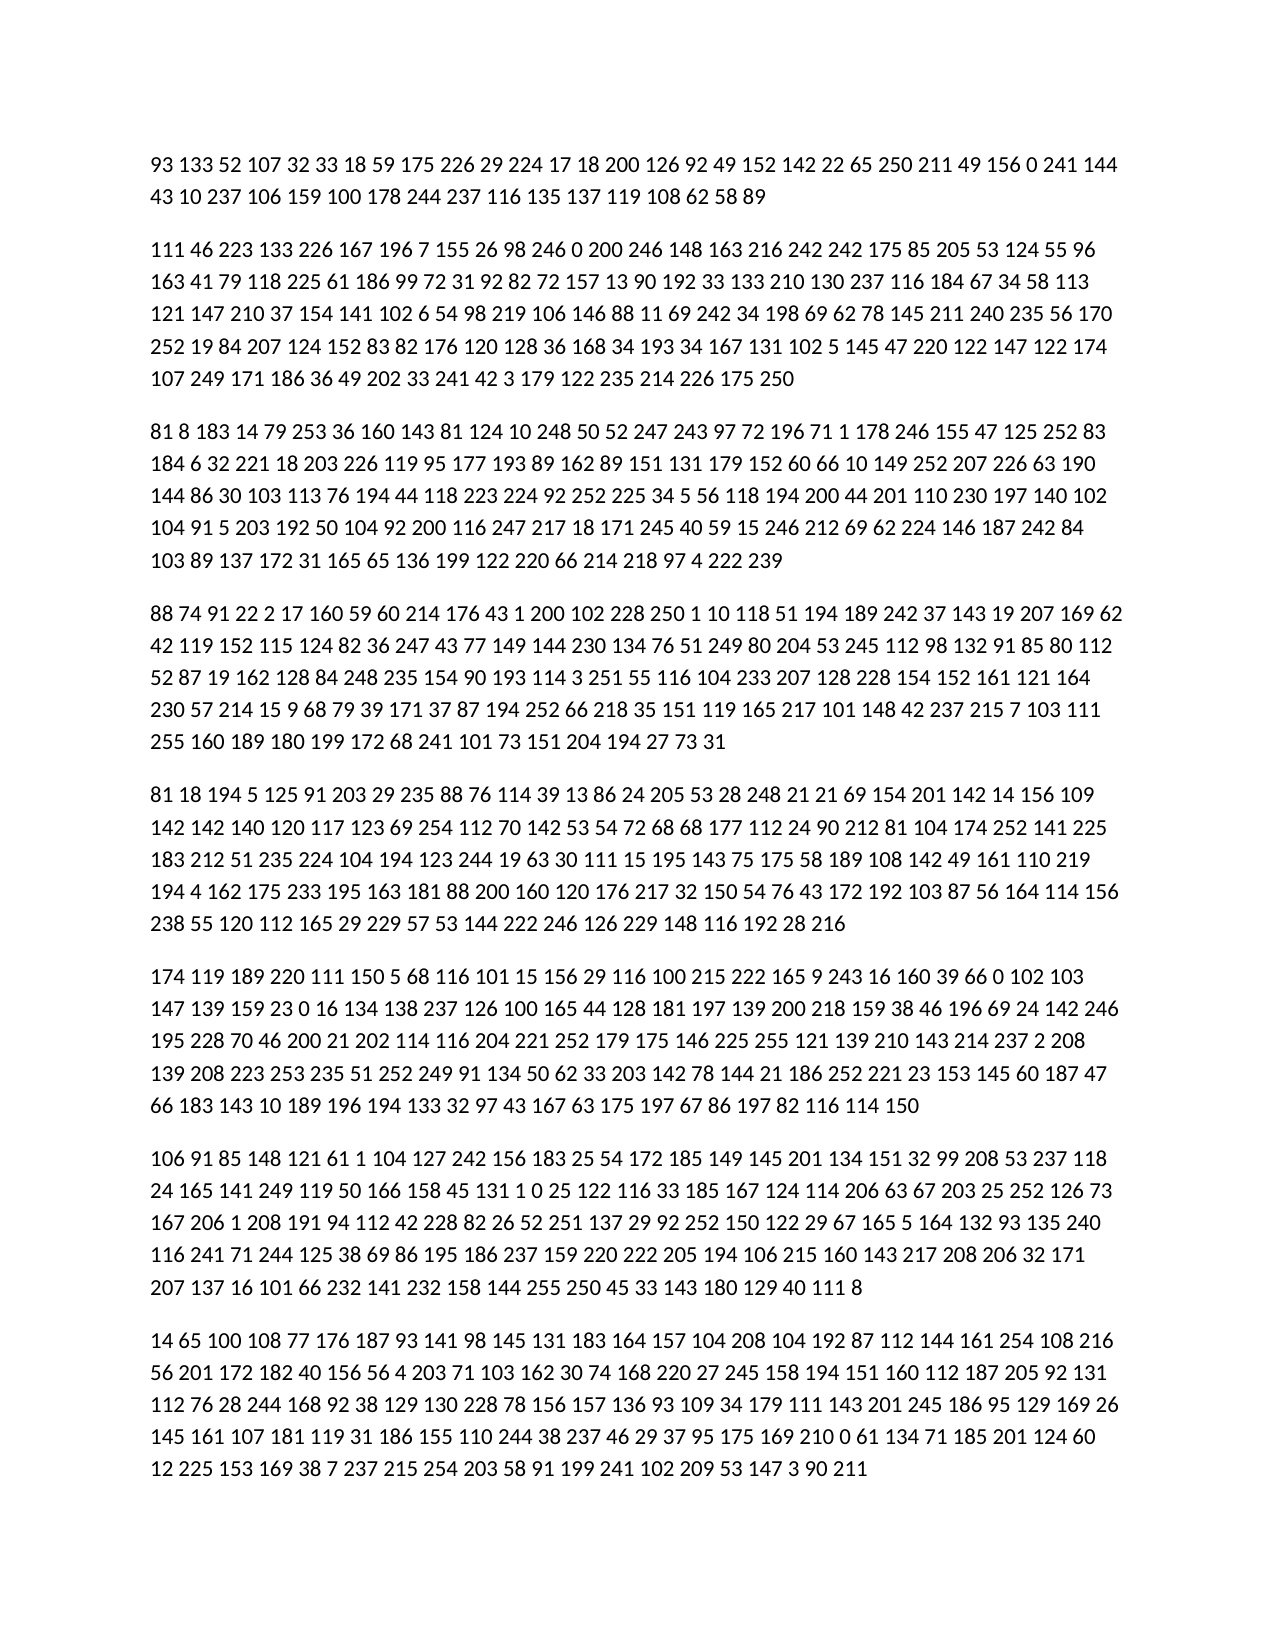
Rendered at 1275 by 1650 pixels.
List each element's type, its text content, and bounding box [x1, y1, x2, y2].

text 174 119 189 220 111 150 5 68 116 101 15 156 29 116 100 215 222 165 9 243 16 160 39 66 0 102 103 147 139 159 23 0 16 134 138 237 126 100 165 44 128 181 197 139 200 218 159 38 46 196 69 24 142 246 195 228 70 46 200 21 202 114 116 204 221 252 179 175 146 225 255 121 139 210 143 214 237 2 208 139 208 223 253 235 51 252 249 91 134 50 62 33 203 142 78 144 21 186 252 221 23 153 145 60 187 47 66 183 143 10 189 196 194 133 32 97 43 167 63 175 197 67 86 197 82 116 114 150 [150, 962, 1125, 1119]
text 81 18 194 5 125 91 203 29 235 88 76 114 39 13 86 24 205 53 28 248 21 21 69 154 201 142 14 156 109 142 142 140 120 117 123 69 254 112 70 142 53 54 72 68 68 177 112 24 90 212 81 104 174 252 141 225 183 212 51 235 224 104 194 123 244 19 63 30 111 15 195 143 75 175 58 189 108 142 49 161 110 219 194 4 162 175 233 195 163 181 88 200 160 120 176 217 32 150 54 76 43 172 192 103 87 56 164 114 156 238 55 120 112 165 29 229 57 53 144 222 246 126 229 148 116 192 28 216 [150, 781, 1125, 937]
text 81 8 183 14 79 253 36 160 143 81 124 10 248 50 52 247 243 97 72 196 71 1 178 246 155 47 125 252 83 184 6 32 221 18 203 226 119 95 177 193 89 162 89 151 131 179 152 60 66 10 149 252 207 226 63 190 144 86 30 103 113 76 194 44 118 223 224 92 252 225 34 5 56 118 194 200 44 201 110 230 197 140 102 104 91 5 203 192 50 104 92 200 116 247 217 18 171 245 40 59 15 246 212 69 62 224 146 187 242 84 103 89 137 172 31 165 65 136 199 122 220 66 214 218 97 4 222 239 [150, 417, 1125, 574]
text 111 46 223 133 226 167 196 7 155 26 98 246 0 200 246 148 163 216 242 242 175 85 205 53 124 55 96 163 41 79 118 225 61 186 99 72 31 92 82 72 157 13 90 192 33 133 210 130 237 116 184 67 34 58 113 121 147 210 37 154 141 102 6 54 98 219 106 146 88 11 69 242 34 198 69 62 78 145 211 240 235 56 170 252 19 84 207 124 152 83 82 176 120 128 36 168 34 193 34 167 131 102 5 145 47 220 122 147 122 174 107 249 171 186 36 49 202 33 241 42 3 179 122 235 214 226 175 250 [150, 235, 1125, 392]
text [150, 150, 1125, 210]
text 88 74 91 22 2 17 160 59 60 214 176 43 1 200 102 228 250 1 10 118 51 194 189 242 37 143 19 207 169 62 42 119 152 115 124 82 36 247 43 77 149 144 230 134 76 51 249 80 204 53 245 112 98 132 91 85 80 112 52 87 19 162 128 84 248 235 154 90 193 114 3 251 55 116 104 233 207 128 228 154 152 161 121 164 230 57 214 15 9 68 79 39 171 37 87 194 252 66 218 35 151 119 165 217 101 148 42 237 215 7 103 111 255 160 189 180 199 172 68 241 101 73 151 204 194 27 73 31 [150, 599, 1125, 756]
text 14 65 100 108 77 176 187 93 141 98 145 131 183 164 157 104 208 104 192 87 112 144 161 254 108 216 56 201 172 182 40 156 56 4 203 71 103 162 30 74 168 220 27 245 158 194 151 160 112 187 205 92 131 112 76 28 244 168 92 38 129 130 228 78 156 157 136 93 109 34 179 111 143 201 245 186 95 129 169 26 145 161 107 181 119 31 186 155 110 244 38 237 46 29 37 95 175 169 210 0 61 134 71 185 201 124 60 12 225 153 169 38 7 237 215 254 203 58 91 199 241 102 209 53 147 3 90 211 [150, 1326, 1125, 1483]
text 106 91 85 148 121 61 1 104 127 242 156 183 25 54 172 185 149 145 201 134 151 32 99 208 53 237 118 24 165 141 249 119 50 166 158 45 131 1 0 25 122 116 33 185 167 124 114 206 63 67 203 25 252 126 73 167 206 1 208 191 94 112 42 228 82 26 52 251 137 29 92 252 150 122 29 67 165 5 164 132 93 135 240 116 241 71 244 125 38 69 86 195 186 237 159 220 222 205 194 106 215 160 143 217 208 206 32 171 207 137 16 101 66 232 141 232 158 144 255 250 45 33 143 180 129 40 111 8 [150, 1144, 1125, 1301]
